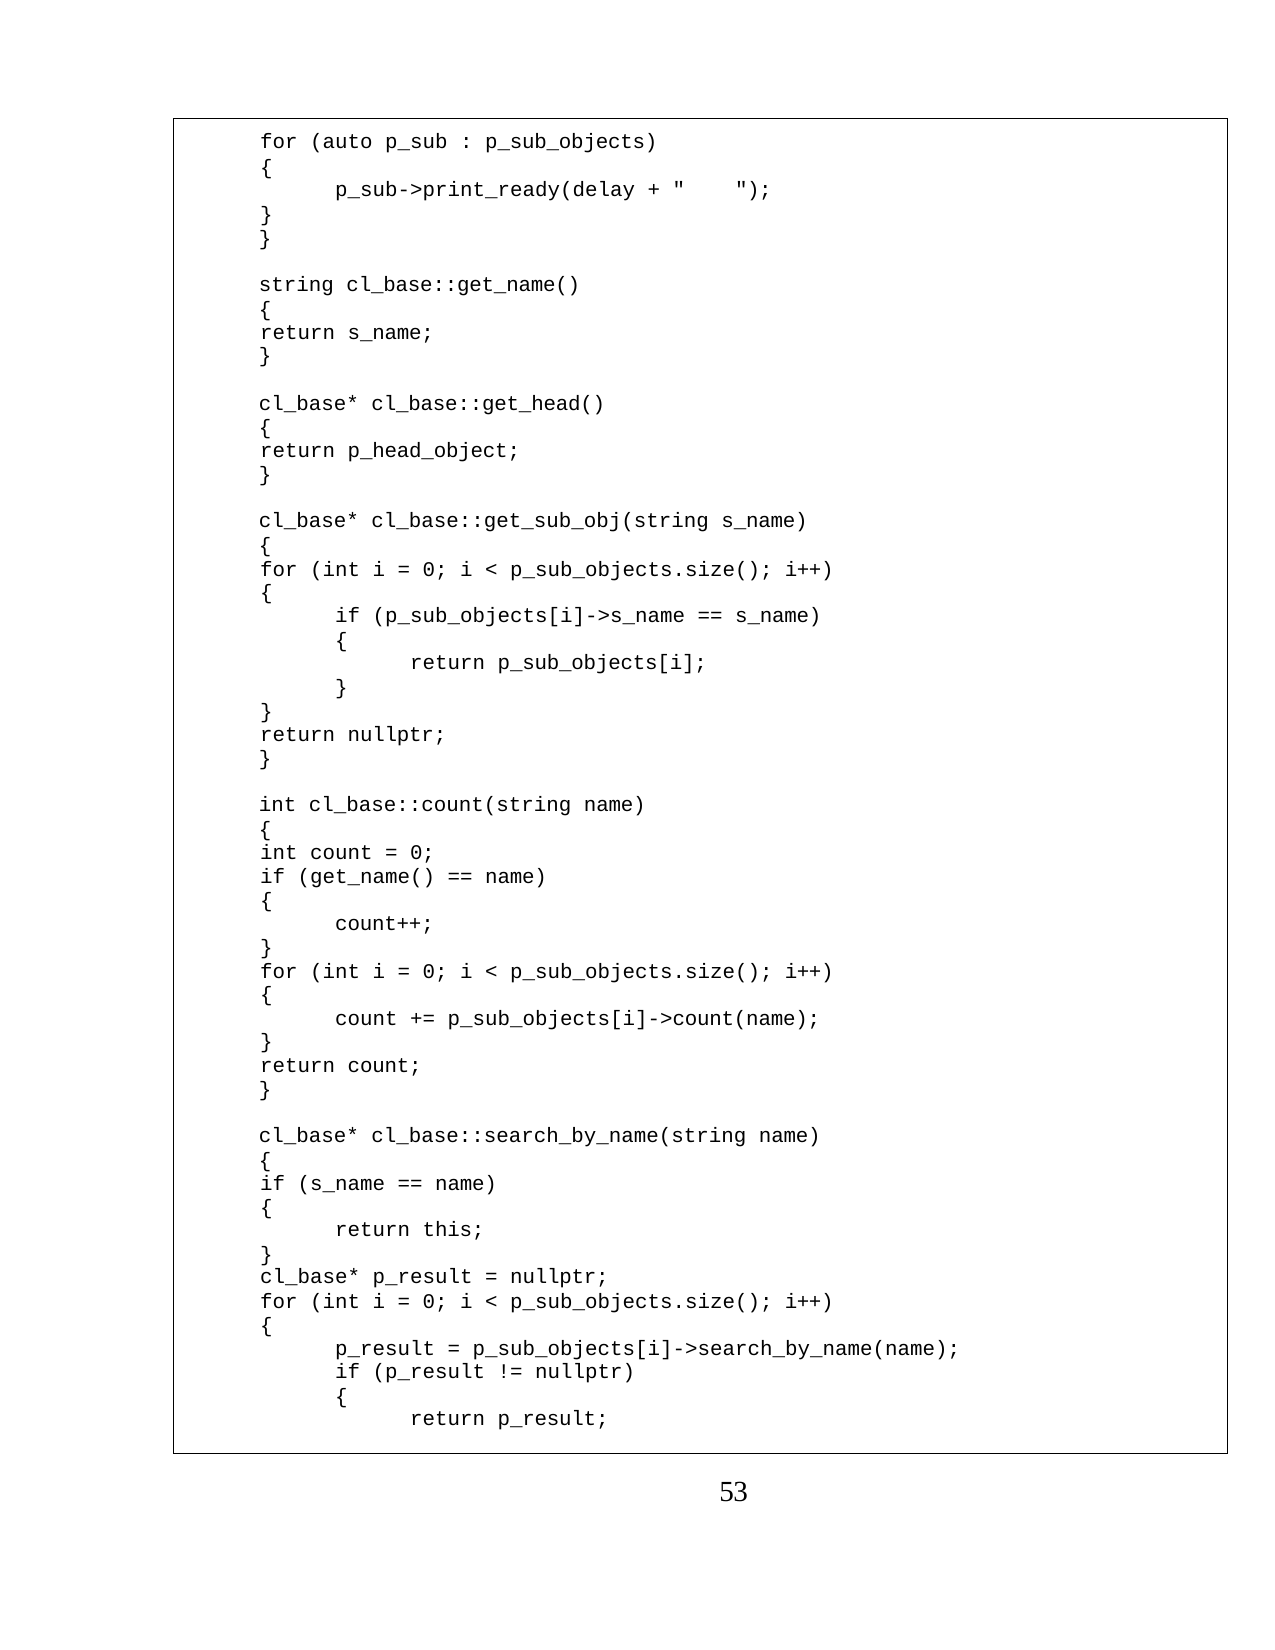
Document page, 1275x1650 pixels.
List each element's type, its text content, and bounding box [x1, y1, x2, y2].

text } [260, 936, 1239, 959]
text { [260, 155, 1239, 179]
text { [335, 1385, 1239, 1408]
text } [259, 226, 1239, 250]
text } [335, 676, 1239, 699]
text int cl_base::count(string name) [259, 794, 1239, 817]
text } [260, 699, 1239, 723]
text p_sub->print_ready(delay + " "); [335, 179, 1239, 203]
text if (s_name == name) [260, 1172, 1239, 1195]
text { [259, 297, 1239, 321]
text for (int i = 0; i < p_sub_objects.size(); i++) [260, 959, 1239, 983]
text return s_name; [260, 321, 1239, 344]
text return this; [335, 1219, 1239, 1243]
text { [335, 628, 1239, 652]
text string cl_base::get_name() [259, 273, 1239, 297]
text { [259, 1148, 1239, 1172]
text } [259, 1077, 1239, 1101]
text return p_result; [410, 1408, 1239, 1432]
text count += p_sub_objects[i]->count(name); [335, 1006, 1239, 1030]
text } [259, 463, 1239, 486]
text return nullptr; [260, 723, 1239, 746]
text for (auto p_sub : p_sub_objects) [260, 132, 1239, 155]
text } [260, 1030, 1239, 1053]
text } [259, 746, 1239, 770]
text cl_base* cl_base::search_by_name(string name) [259, 1124, 1239, 1148]
text { [259, 817, 1239, 841]
text int count = 0; [260, 841, 1239, 864]
text { [259, 416, 1239, 439]
text { [260, 1314, 1239, 1337]
text p_result = p_sub_objects[i]->search_by_name(name); if (p_result != nullptr) [335, 1337, 979, 1385]
text for (int i = 0; i < p_sub_objects.size(); i++) [260, 557, 1239, 581]
text { [259, 534, 1239, 557]
text } [260, 203, 1239, 226]
text if (get_name() == name) [260, 865, 1239, 888]
text for (int i = 0; i < p_sub_objects.size(); i++) [260, 1290, 1239, 1314]
text cl_base* cl_base::get_head() [259, 392, 1239, 416]
text { [260, 581, 1239, 604]
text count++; [335, 912, 1239, 936]
text } [259, 344, 1239, 368]
text if (p_sub_objects[i]->s_name == s_name) [335, 604, 1239, 628]
text { [260, 1196, 1239, 1219]
text return p_head_object; [260, 439, 1239, 463]
text { [260, 888, 1239, 912]
text cl_base* cl_base::get_sub_obj(string s_name) [259, 510, 1239, 534]
text cl_base* p_result = nullptr; [260, 1266, 1239, 1290]
text } [260, 1243, 1239, 1266]
text { [260, 983, 1239, 1006]
text return p_sub_objects[i]; [410, 652, 1239, 676]
text return count; [260, 1054, 1239, 1077]
